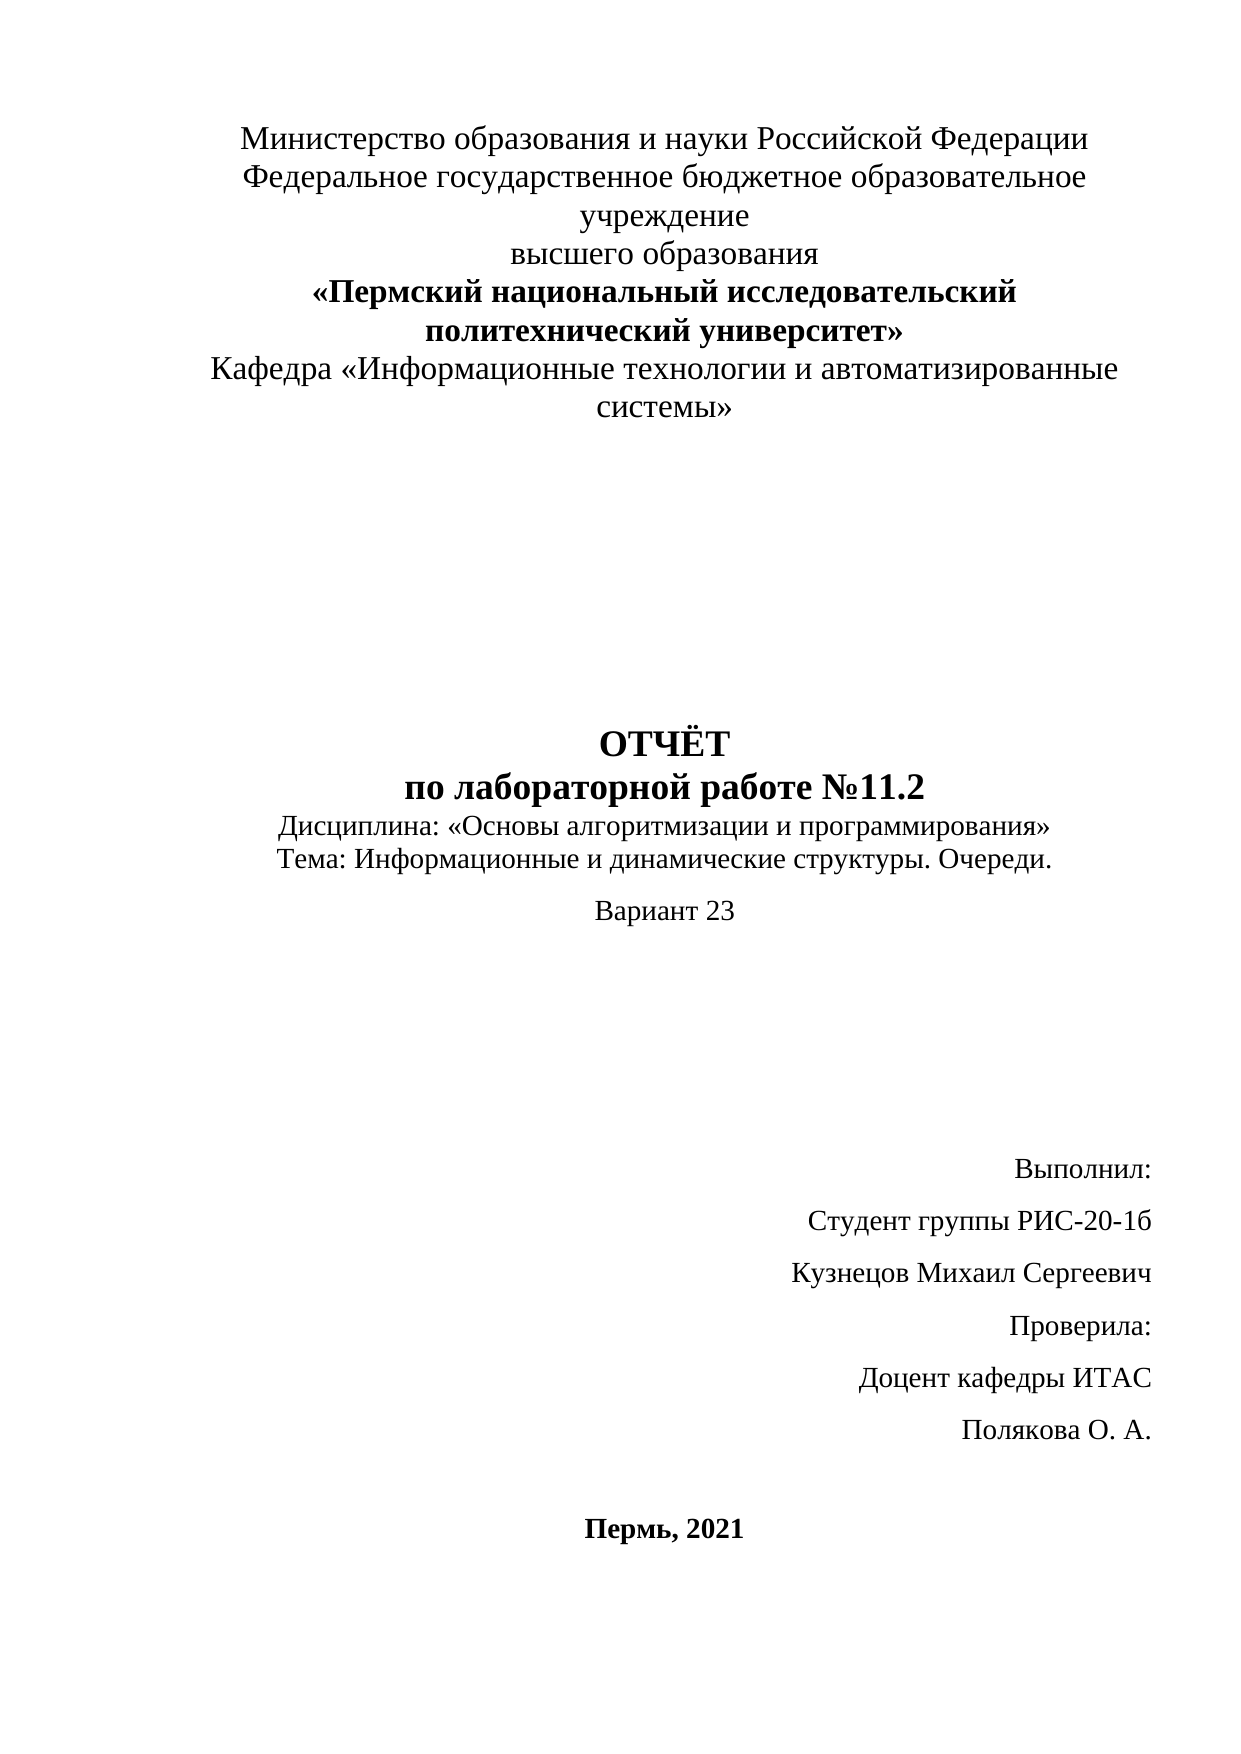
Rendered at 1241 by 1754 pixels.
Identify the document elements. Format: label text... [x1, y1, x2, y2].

text Тема: Информационные и динамические структуры. Очереди. [177, 841, 1152, 875]
text Министерство образования и науки Российской Федерации Федеральное‌ ‌государственное‌ ‌бюджетное‌ ‌образовательное‌ ‌учреждение‌ [177, 118, 1152, 233]
text Выполнил: [177, 1151, 1152, 1185]
text Дисциплина: «Основы алгоритмизации и программирования» [177, 808, 1152, 841]
text Проверила: [177, 1308, 1152, 1341]
text Кафедра «Информационные технологии и автоматизированные системы» [177, 348, 1152, 425]
text «Пермский национальный исследовательский политехнический университет» [177, 271, 1152, 348]
text по лабораторной работе №11.2 [177, 765, 1152, 808]
text Доцент кафедры ИТАС [177, 1360, 1152, 1393]
text Пермь, 2021 [177, 1511, 1152, 1545]
text высшего‌ ‌образования‌ [177, 233, 1152, 271]
text Кузнецов Михаил Сергеевич [177, 1256, 1152, 1289]
text Студент группы РИС-20-1б [177, 1203, 1152, 1237]
text Вариант 23 [177, 893, 1152, 927]
text Полякова О. А. [177, 1412, 1152, 1446]
text ОТЧЁТ [177, 722, 1152, 765]
